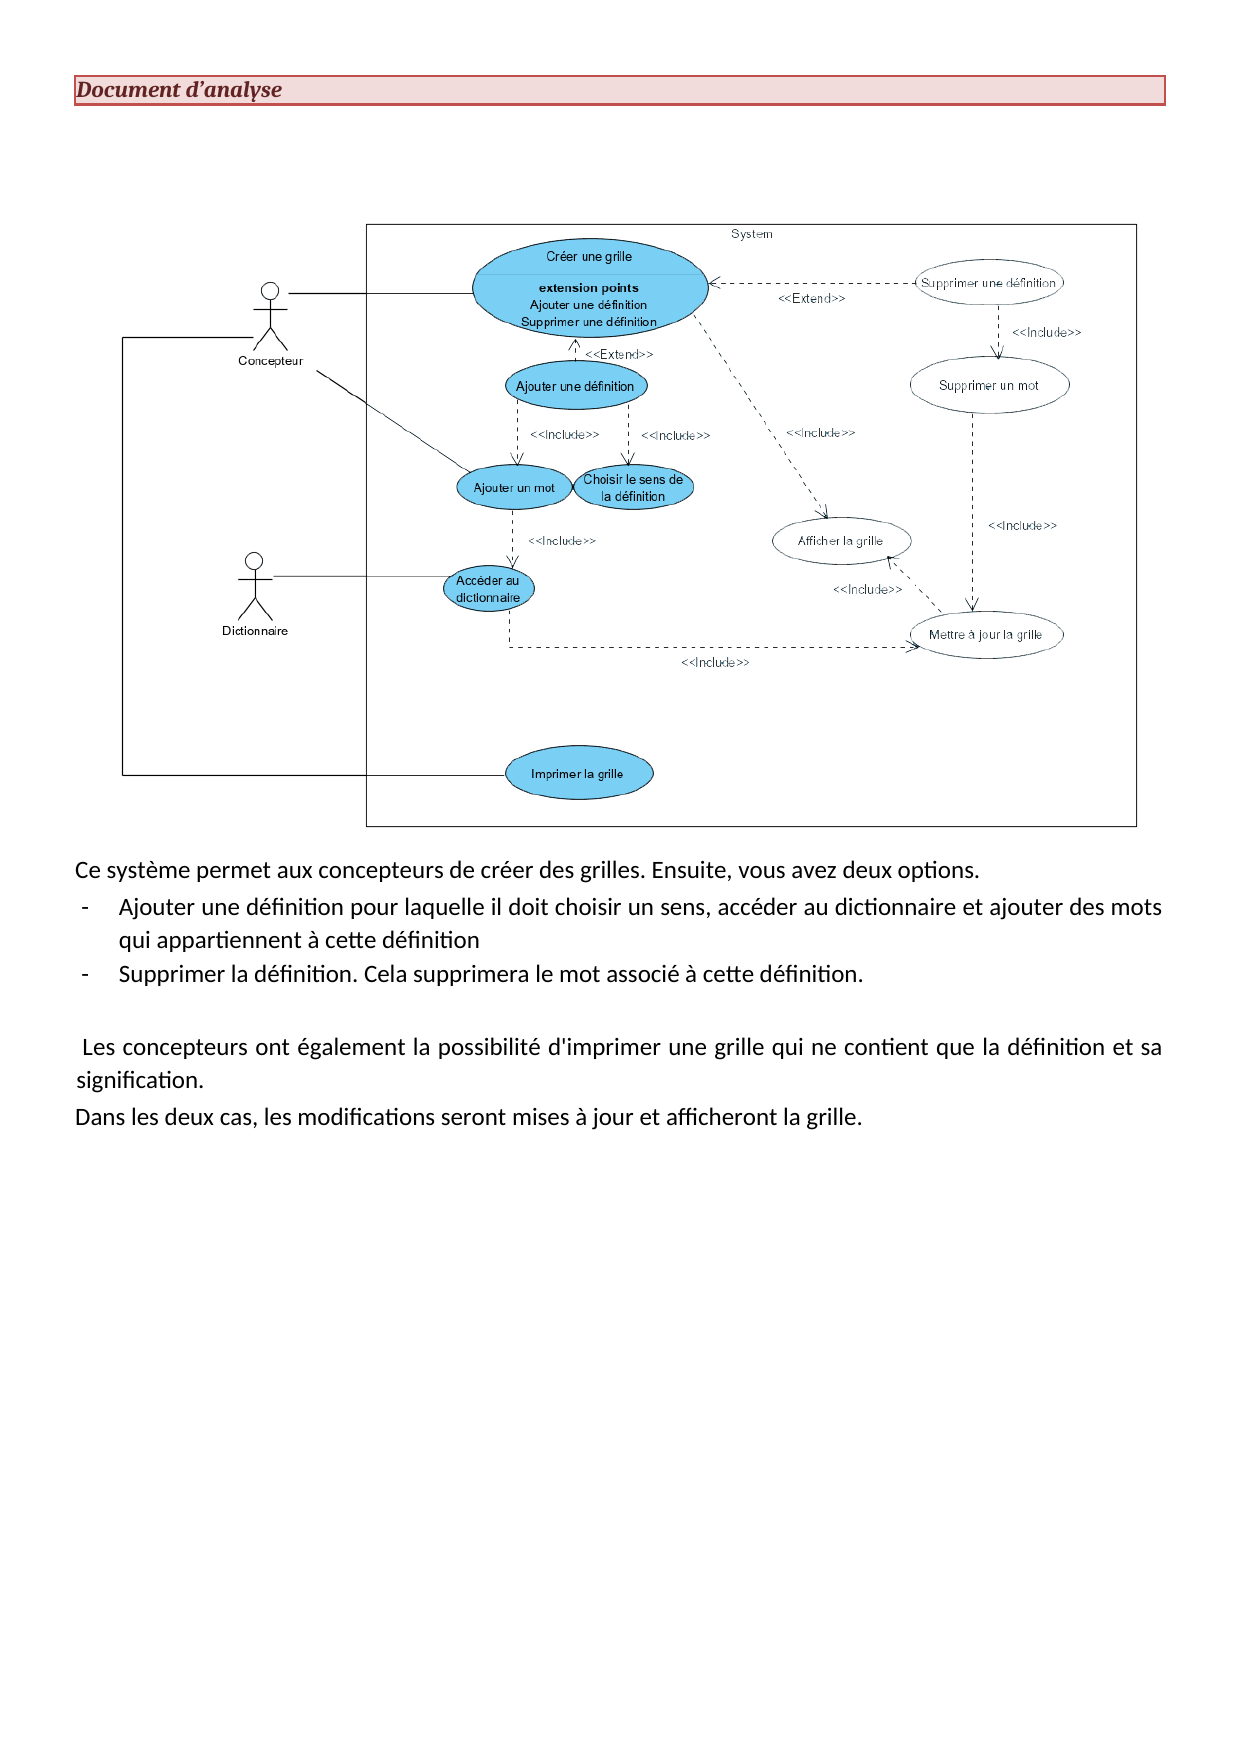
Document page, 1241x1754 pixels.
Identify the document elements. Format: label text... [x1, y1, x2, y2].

text Ce système permet aux concepteurs de créer des grilles. Ensuite, vous avez deux options. [75, 854, 1164, 885]
text Les concepteurs ont également la possibilité d'imprimer une grille qui ne contient que la définition et sa signification. [75, 1031, 1164, 1095]
text Dans les deux cas, les modifications seront mises à jour et afficheront la grille. [75, 1101, 1164, 1131]
list Supprimer la définition. Cela supprimera le mot associé à cette définition. [81, 958, 1164, 988]
subtitle Document d’analyse [76, 77, 1164, 103]
list Ajouter une définition pour laquelle il doit choisir un sens, accéder au dictionnaire et ajouter des mots qui appartiennent à cette définition [81, 891, 1164, 955]
picture [75, 196, 1166, 849]
